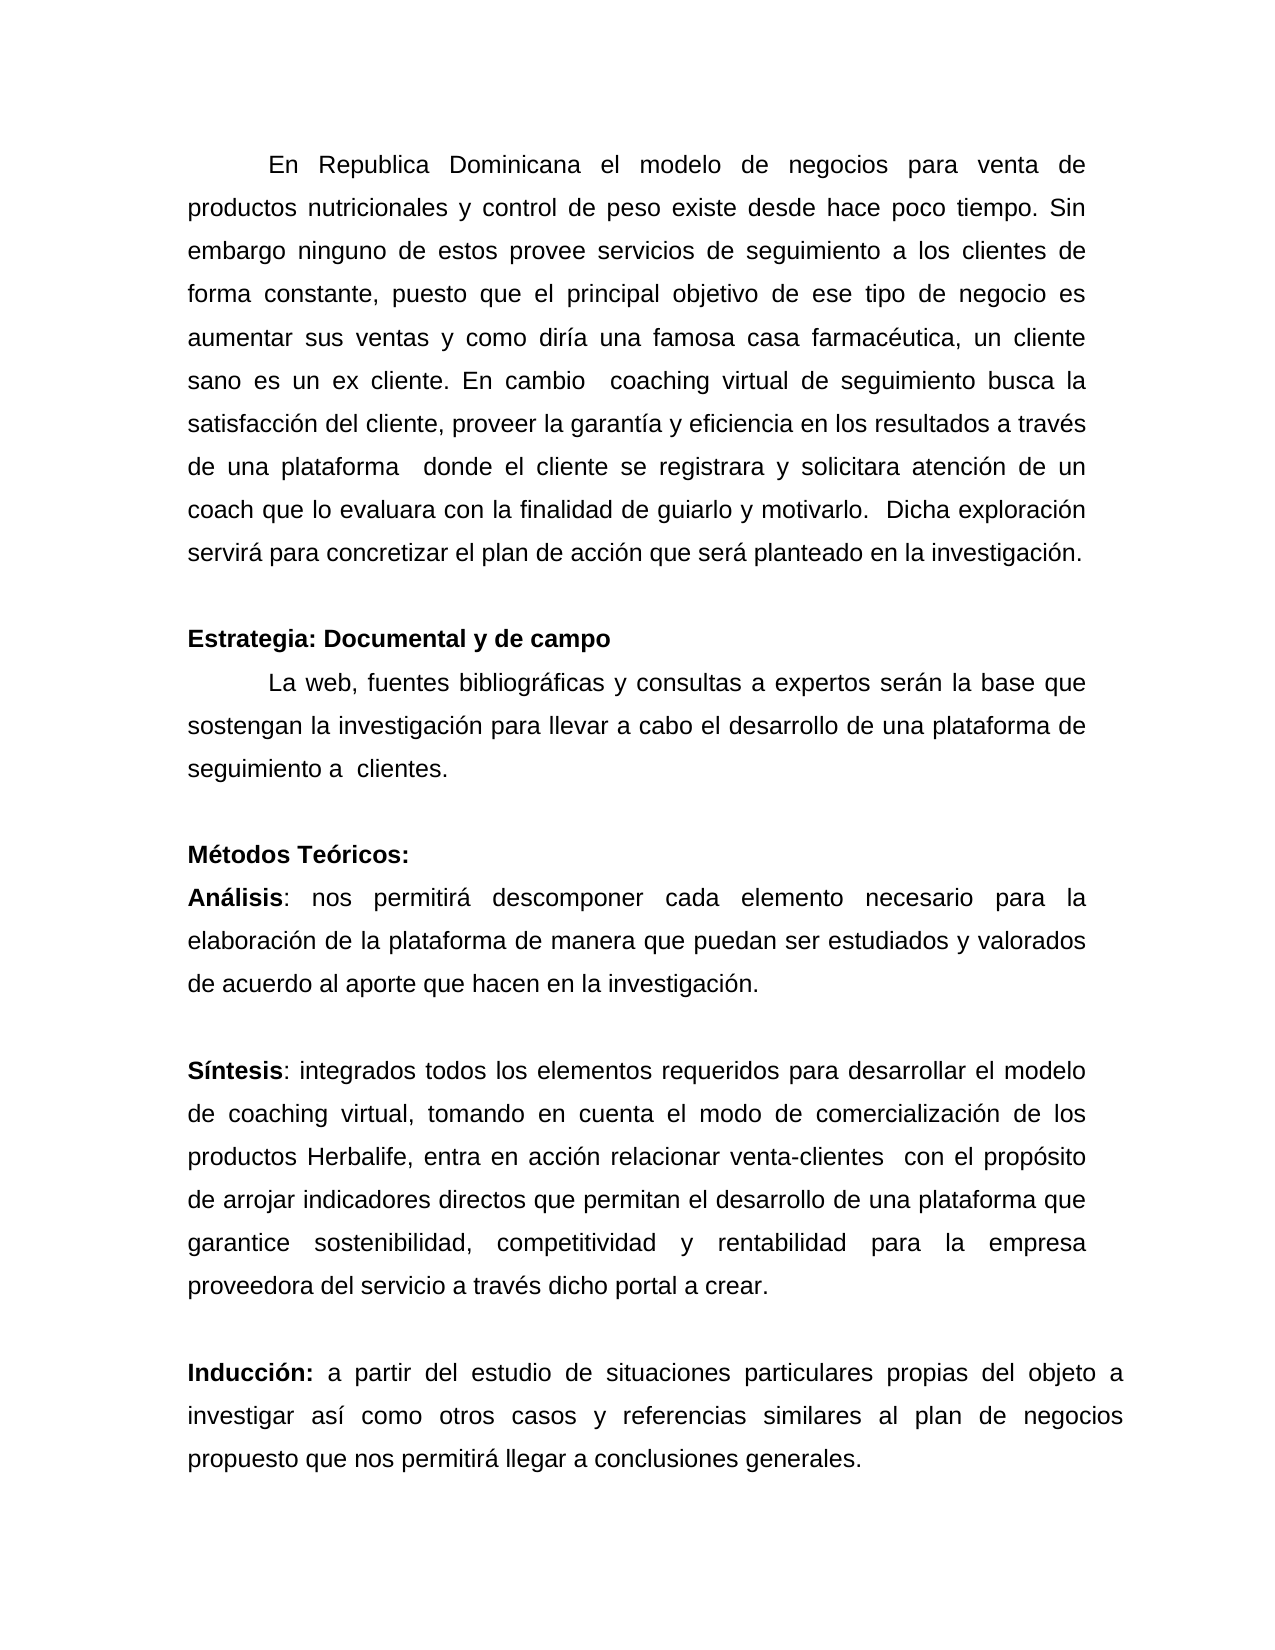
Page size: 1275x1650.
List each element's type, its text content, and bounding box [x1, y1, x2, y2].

text Estrategia: Documental y de campo [187, 624, 1125, 653]
text En Republica Dominicana el modelo de negocios para venta de productos nutricionales y control de peso existe desde hace poco tiempo. Sin embargo ninguno de estos provee servicios de seguimiento a los clientes de forma constante, puesto que el principal objetivo de ese tipo de negocio es aumentar sus ventas y como diría una famosa casa farmacéutica, un cliente sano es un ex cliente. En cambio coaching virtual de seguimiento busca la satisfacción del cliente, proveer la garantía y eficiencia en los resultados a través de una plataforma donde el cliente se registrara y solicitara atención de un coach que lo evaluara con la finalidad de guiarlo y motivarlo. Dicha exploración servirá para concretizar el plan de acción que será planteado en la investigación. [187, 150, 1088, 567]
text Síntesis: integrados todos los elementos requeridos para desarrollar el modelo de coaching virtual, tomando en cuenta el modo de comercialización de los productos Herbalife, entra en acción relacionar venta-clientes con el propósito de arrojar indicadores directos que permitan el desarrollo de una plataforma que garantice sostenibilidad, competitividad y rentabilidad para la empresa proveedora del servicio a través dicho portal a crear. [187, 1056, 1088, 1300]
text Métodos Teóricos: [187, 840, 1125, 869]
text Análisis: nos permitirá descomponer cada elemento necesario para la elaboración de la plataforma de manera que puedan ser estudiados y valorados de acuerdo al aporte que hacen en la investigación. [187, 883, 1088, 998]
text Inducción: a partir del estudio de situaciones particulares propias del objeto a investigar así como otros casos y referencias similares al plan de negocios propuesto que nos permitirá llegar a conclusiones generales. [187, 1357, 1125, 1472]
text La web, fuentes bibliográficas y consultas a expertos serán la base que sostengan la investigación para llevar a cabo el desarrollo de una plataforma de seguimiento a clientes. [187, 667, 1088, 782]
